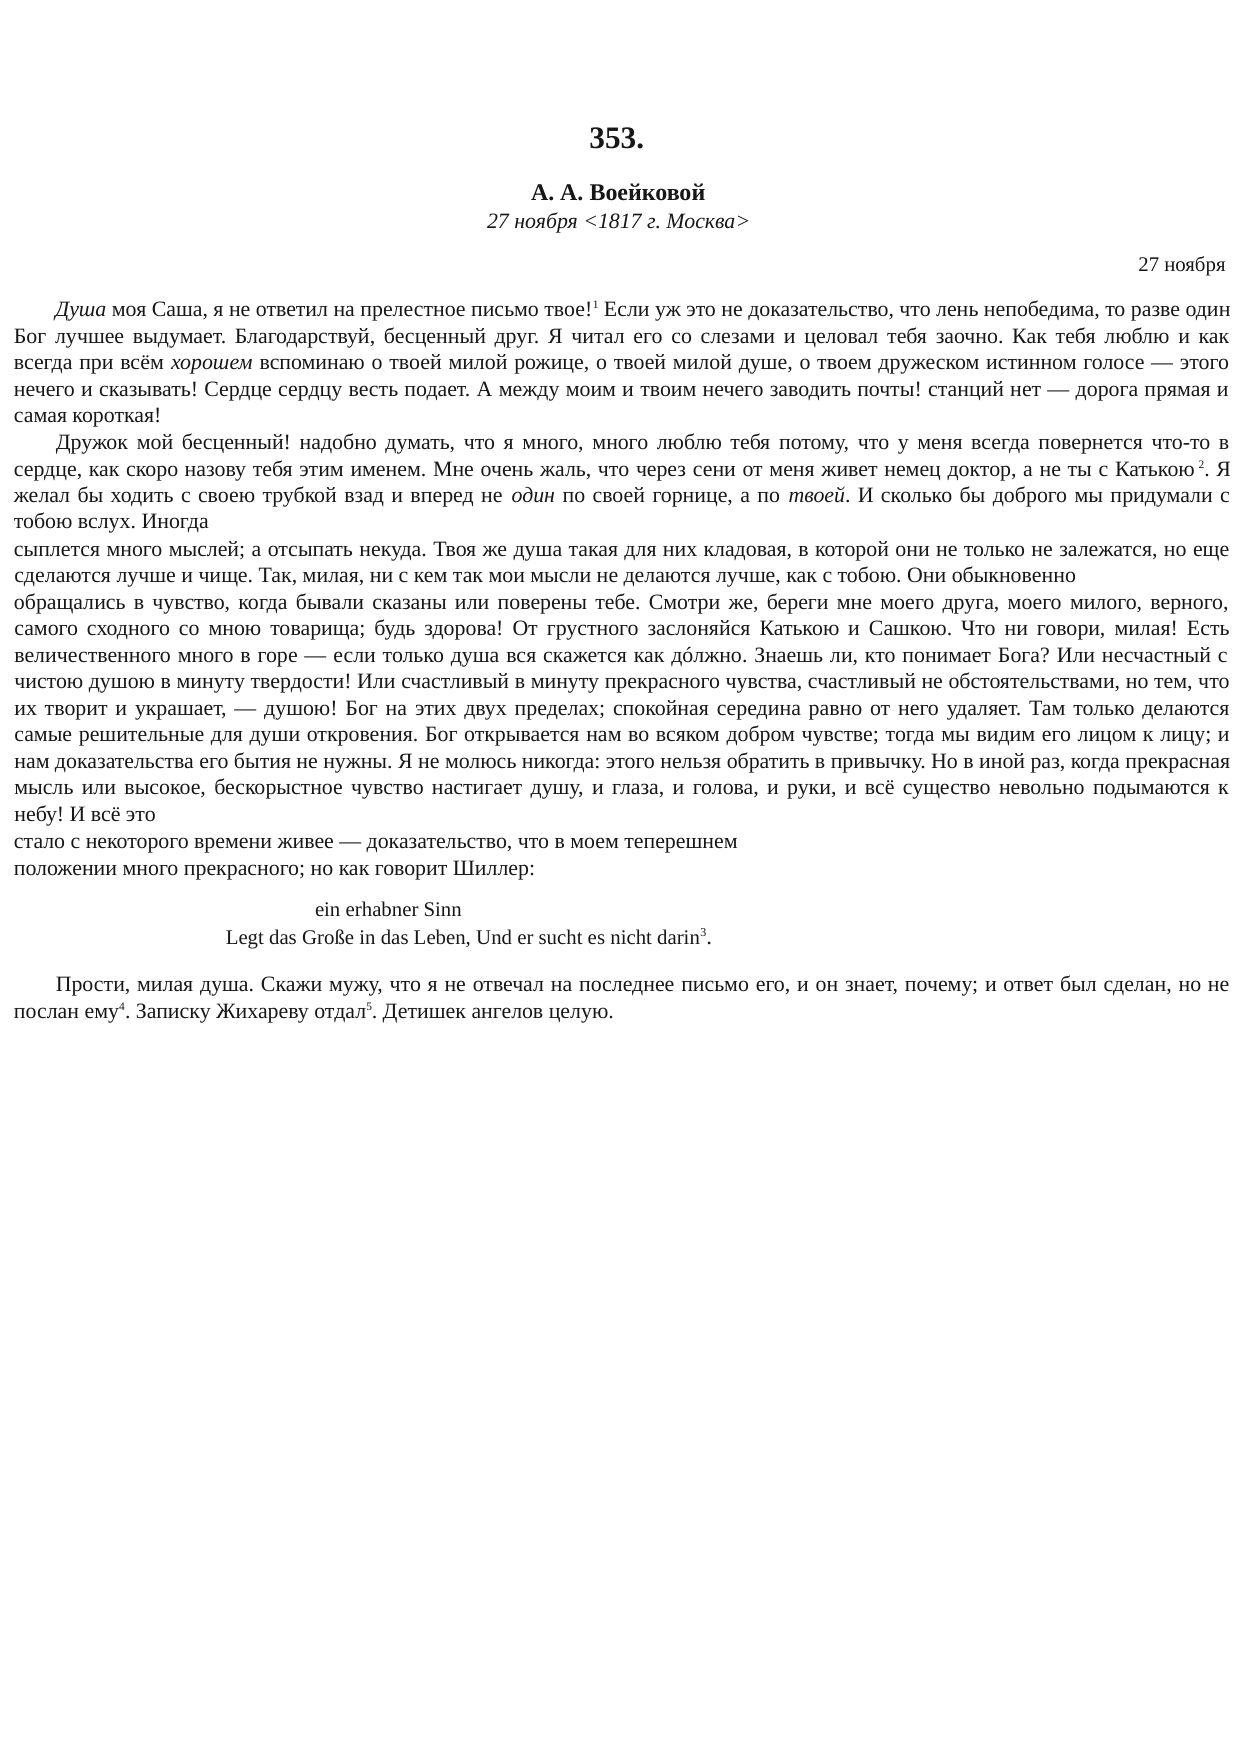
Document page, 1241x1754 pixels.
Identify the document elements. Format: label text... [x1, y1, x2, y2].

text А. А. Воейковой [21, 178, 1214, 205]
text 27 ноября <1817 г. Москва> [19, 208, 1220, 233]
text Прости, милая душа. Скажи мужу, что я не отвечал на последнее письмо его, и он знает, почему; и ответ был сделан, но не послан ему4. Записку Жихареву отдал5. Детишек ангелов целую. [14, 971, 1231, 1023]
text Legt das Große in das Leben, Und er sucht es nicht darin3. [226, 923, 971, 949]
text ein erhabner Sinn [12, 896, 1232, 921]
text сыплется много мыслей; а отсыпать некуда. Твоя же душа такая для них кладовая, в которой они не только не залежатся, но еще сделаются лучше и чище. Так, милая, ни с кем так мои мысли не делаются лучше, как с тобою. Они обыкновенно [14, 536, 1231, 587]
text положении много прекрасного; но как говорит Шиллер: [14, 854, 1231, 880]
text Душа моя Саша, я не ответил на прелестное письмо твое!1 Если уж это не доказательство, что лень непобедима, то разве один Бог лучшее выдумает. Благодарствуй, бесценный друг. Я читал его со слезами и целовал тебя заочно. Как тебя люблю и как всегда при всём хорошем вспоминаю о твоей милой рожице, о твоей милой душе, о твоем дружеском истинном голосе — этого нечего и сказывать! Сердце сердцу весть подает. А между моим и твоим нечего заводить почты! станций нет — дорога прямая и самая короткая! [14, 296, 1231, 427]
text 27 ноября [53, 252, 1225, 276]
text Дружок мой бесценный! надобно думать, что я много, много люблю тебя потому, что у меня всегда повернется что-то в сердце, как скоро назову тебя этим именем. Мне очень жаль, что через сени от меня живет немец доктор, а не ты с Катькою2. Я желал бы ходить с своею трубкой взад и вперед не один по своей горнице, а по твоей. И сколько бы доброго мы придумали с тобою вслух. Иногда [14, 429, 1231, 534]
text стало с некоторого времени живее — доказательство, что в моем теперешнем [14, 828, 1231, 853]
subtitle 353. [12, 119, 1221, 155]
text обращались в чувство, когда бывали сказаны или поверены тебе. Смотри же, береги мне моего друга, моего милого, верного, самого сходного со мною товарища; будь здорова! От грустного заслоняйся Катькою и Сашкою. Что ни говори, милая! Есть величественного много в горе — если только душа вся скажется как дóлжно. Знаешь ли, кто понимает Бога? Или несчастный с чистою душою в минуту твердости! Или счастливый в минуту прекрасного чувства, счастливый не обстоятельствами, но тем, что их творит и украшает, — душою! Бог на этих двух пределах; спокойная середина равно от него удаляет. Там только делаются самые решительные для души откровения. Бог открывается нам во всяком добром чувстве; тогда мы видим его лицом к лицу; и нам доказательства его бытия не нужны. Я не молюсь никогда: этого нельзя обратить в привычку. Но в иной раз, когда прекрасная мысль или высокое, бескорыстное чувство настигает душу, и глаза, и голова, и руки, и всё существо невольно подымаются к небу! И всё это [14, 589, 1231, 826]
